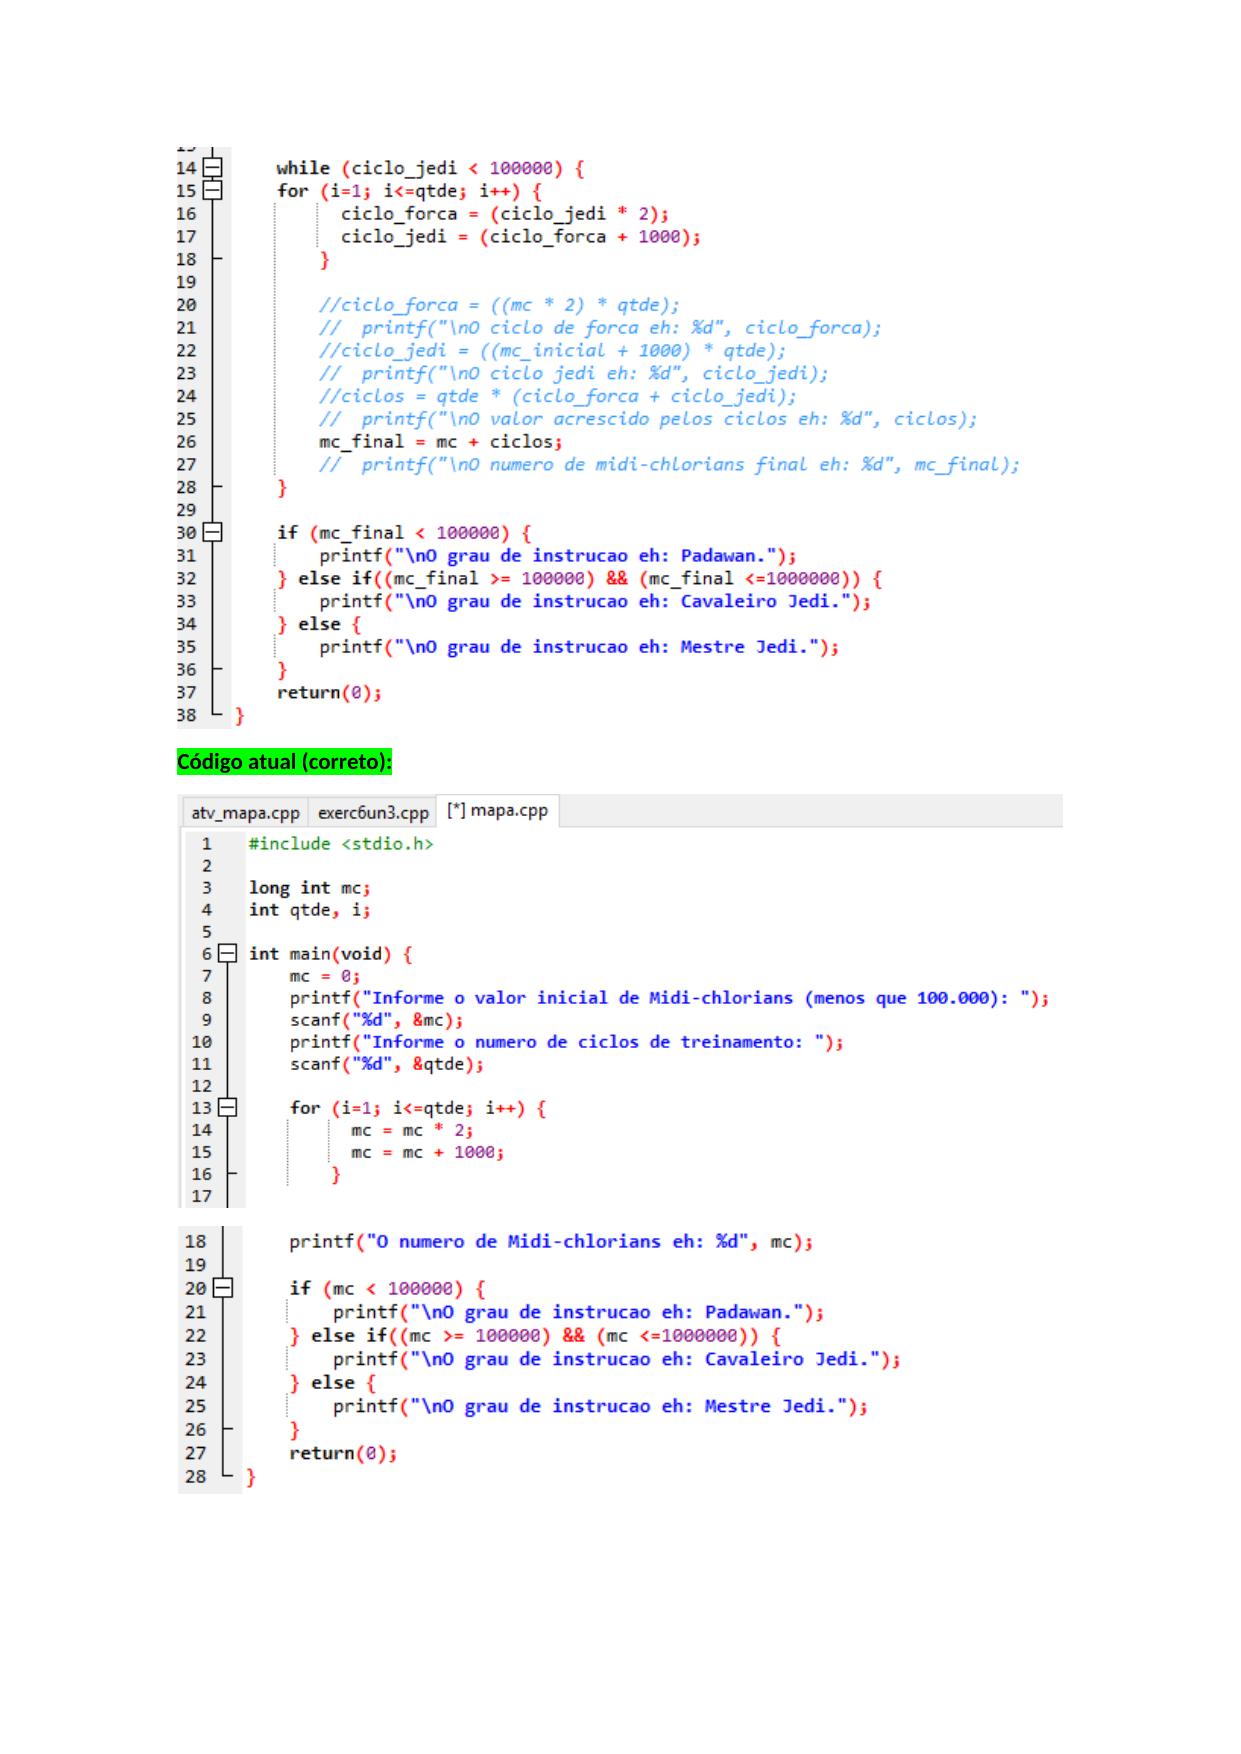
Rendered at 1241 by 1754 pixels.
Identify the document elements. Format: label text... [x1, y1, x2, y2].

picture [177, 794, 1063, 1208]
picture [177, 1226, 940, 1494]
picture [177, 147, 1063, 729]
text Código atual (correto): [177, 747, 1063, 775]
